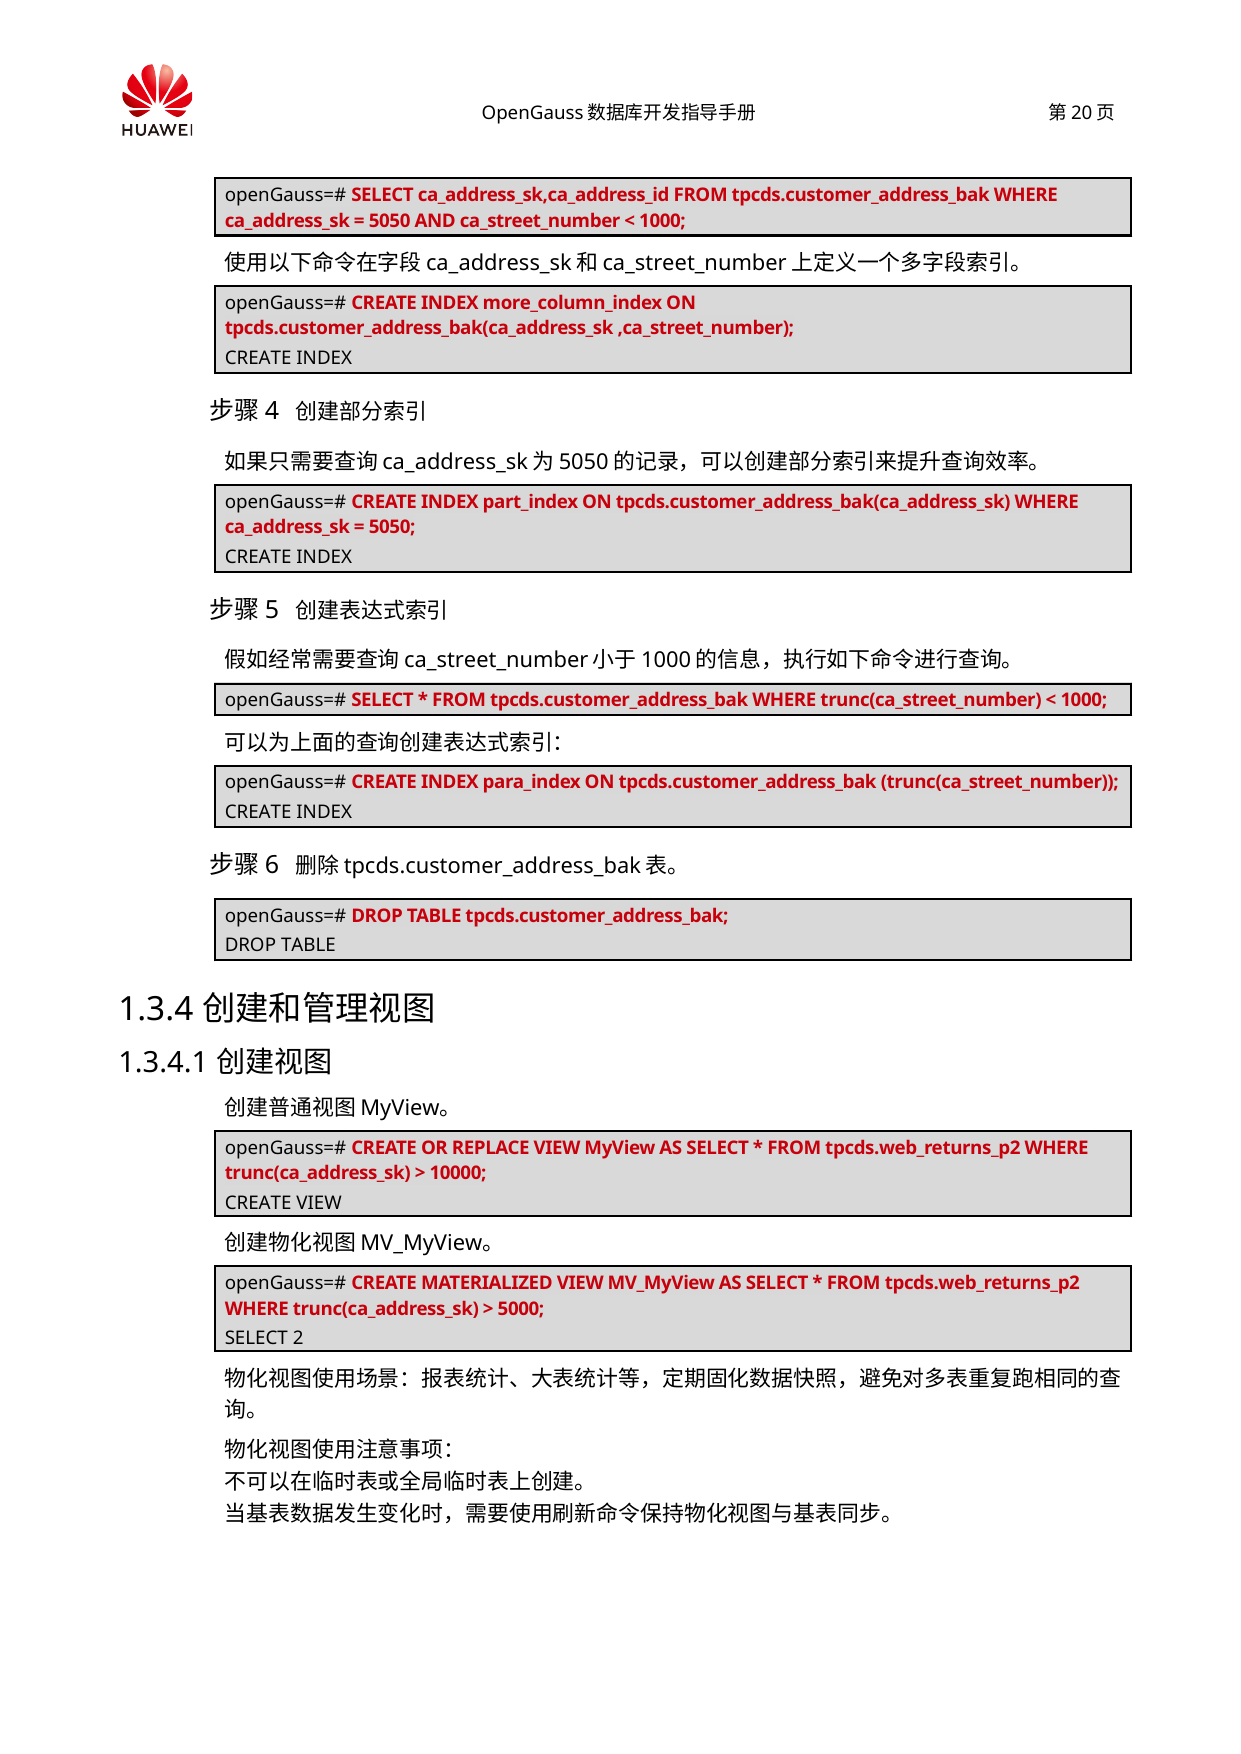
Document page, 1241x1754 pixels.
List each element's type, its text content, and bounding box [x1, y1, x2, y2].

text CREATE INDEX [216, 340, 1130, 372]
text 物化视图使用注意事项： 不可以在临时表或全局临时表上创建。 当基表数据发生变化时，需要使用刷新命令保持物化视图与基表同步。 [224, 1432, 1122, 1527]
text openGauss=# CREATE INDEX more_column_index ON tpcds.customer_address_bak(ca_address_sk ,ca_street_number); [216, 287, 1130, 340]
text 删除tpcds.customer_address_bak表。 [279, 845, 1122, 881]
text 创建表达式索引 [279, 589, 1122, 626]
text openGauss=# SELECT ca_address_sk,ca_address_id FROM tpcds.customer_address_bak WHERE ca_address_sk = 5050 AND ca_street_number < 1000; [216, 179, 1130, 234]
text SELECT 2 [216, 1320, 1130, 1350]
text 假如经常需要查询ca_street_number小于1000的信息，执行如下命令进行查询。 [224, 642, 1122, 674]
text CREATE VIEW [216, 1185, 1130, 1215]
text openGauss=# CREATE INDEX part_index ON tpcds.customer_address_bak(ca_address_sk) WHERE ca_address_sk = 5050; [216, 486, 1130, 539]
text 如果只需要查询ca_address_sk为5050的记录，可以创建部分索引来提升查询效率。 [224, 444, 1122, 475]
text 使用以下命令在字段ca_address_sk和ca_street_number上定义一个多字段索引。 [224, 245, 1122, 277]
text openGauss=# CREATE MATERIALIZED VIEW MV_MyView AS SELECT * FROM tpcds.web_returns_p2 WHERE trunc(ca_address_sk) > 5000; [216, 1267, 1130, 1320]
text 创建普通视图MyView。 [224, 1090, 1122, 1121]
subtitle 创建视图 [118, 1039, 1122, 1081]
text CREATE INDEX [216, 539, 1130, 571]
text openGauss=# CREATE INDEX para_index ON tpcds.customer_address_bak (trunc(ca_street_number)); [216, 767, 1130, 794]
subtitle 创建和管理视图 [118, 982, 1122, 1031]
text DROP TABLE [216, 927, 1130, 959]
text 可以为上面的查询创建表达式索引： [224, 725, 1122, 756]
text openGauss=# SELECT * FROM tpcds.customer_address_bak WHERE trunc(ca_street_number) < 1000; [216, 685, 1130, 714]
text 物化视图使用场景：报表统计、大表统计等，定期固化数据快照，避免对多表重复跑相同的查询。 [224, 1361, 1122, 1424]
picture [122, 64, 193, 136]
text openGauss=# CREATE OR REPLACE VIEW MyView AS SELECT * FROM tpcds.web_returns_p2 WHERE trunc(ca_address_sk) > 10000; [216, 1132, 1130, 1185]
text openGauss=# DROP TABLE tpcds.customer_address_bak; [216, 900, 1130, 927]
text 创建物化视图MV_MyView。 [224, 1225, 1122, 1257]
text CREATE INDEX [216, 794, 1130, 826]
text 创建部分索引 [279, 391, 1122, 427]
